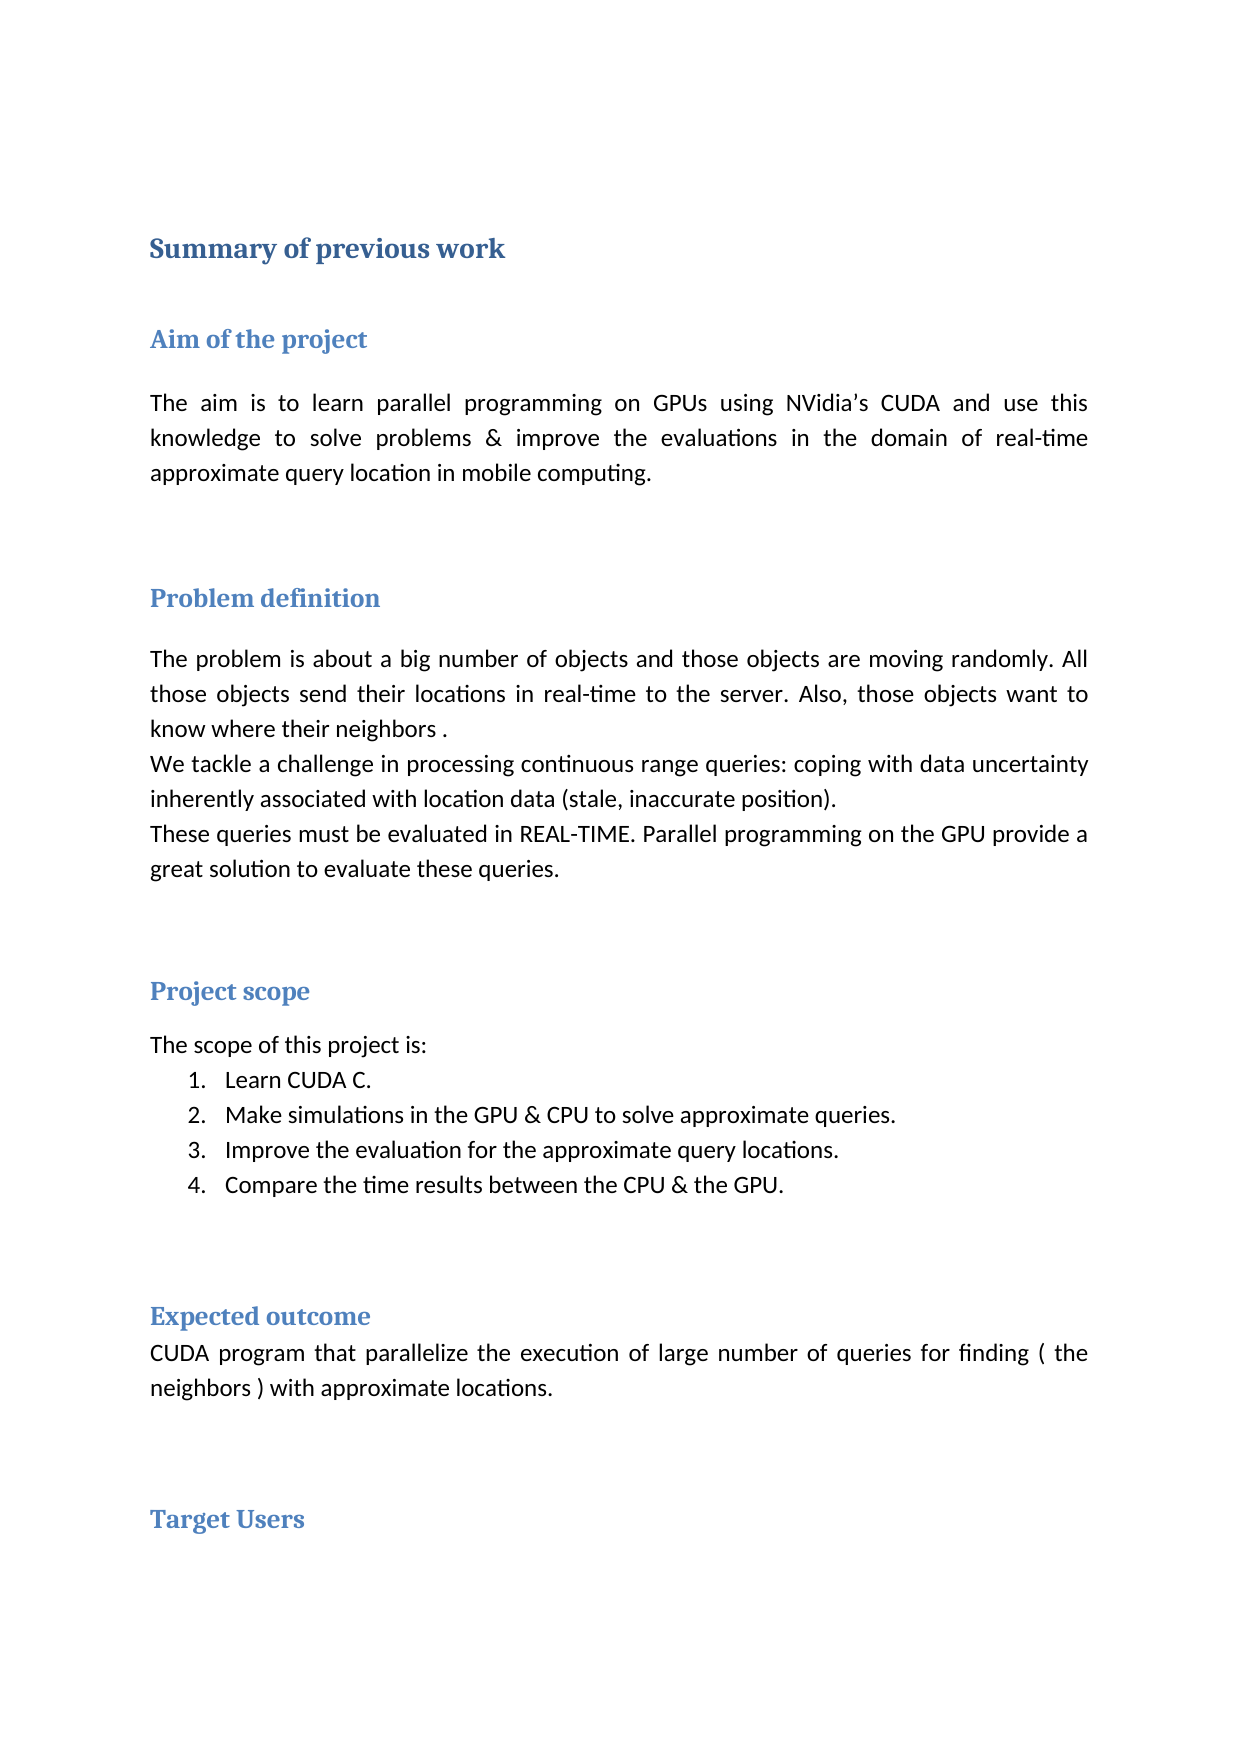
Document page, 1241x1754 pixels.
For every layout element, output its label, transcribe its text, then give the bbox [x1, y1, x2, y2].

list Make simulations in the GPU & CPU to solve approximate queries. [187, 1099, 1090, 1130]
subtitle Expected outcome [150, 1301, 1090, 1332]
text CUDA program that parallelize the execution of large number of queries for finding ( the neighbors ) with approximate locations. [150, 1337, 1090, 1402]
text We tackle a challenge in processing continuous range queries: coping with data uncertainty inherently associated with location data (stale, inaccurate position). [150, 748, 1090, 814]
text The scope of this project is: [150, 1029, 1090, 1060]
list Compare the time results between the CPU & the GPU. [187, 1169, 1090, 1200]
subtitle Target Users [150, 1504, 1090, 1535]
subtitle Summary of previous work [150, 232, 1090, 266]
list Improve the evaluation for the approximate query locations. [187, 1134, 1090, 1165]
list Learn CUDA C. [187, 1064, 1090, 1095]
text The problem is about a big number of objects and those objects are moving randomly. All those objects send their locations in real-time to the server. Also, those objects want to know where their neighbors . [150, 618, 1090, 744]
subtitle Project scope [150, 976, 1090, 1007]
subtitle Problem definition [150, 583, 1090, 614]
subtitle Aim of the project [150, 324, 1090, 356]
list The aim is to learn parallel programming on GPUs using NVidia’s CUDA and use this knowledge to solve problems & improve the evaluations in the domain of real-time approximate query location in mobile computing. [150, 387, 1090, 487]
text These queries must be evaluated in REAL-TIME. Parallel programming on the GPU provide a great solution to evaluate these queries. [150, 818, 1090, 884]
